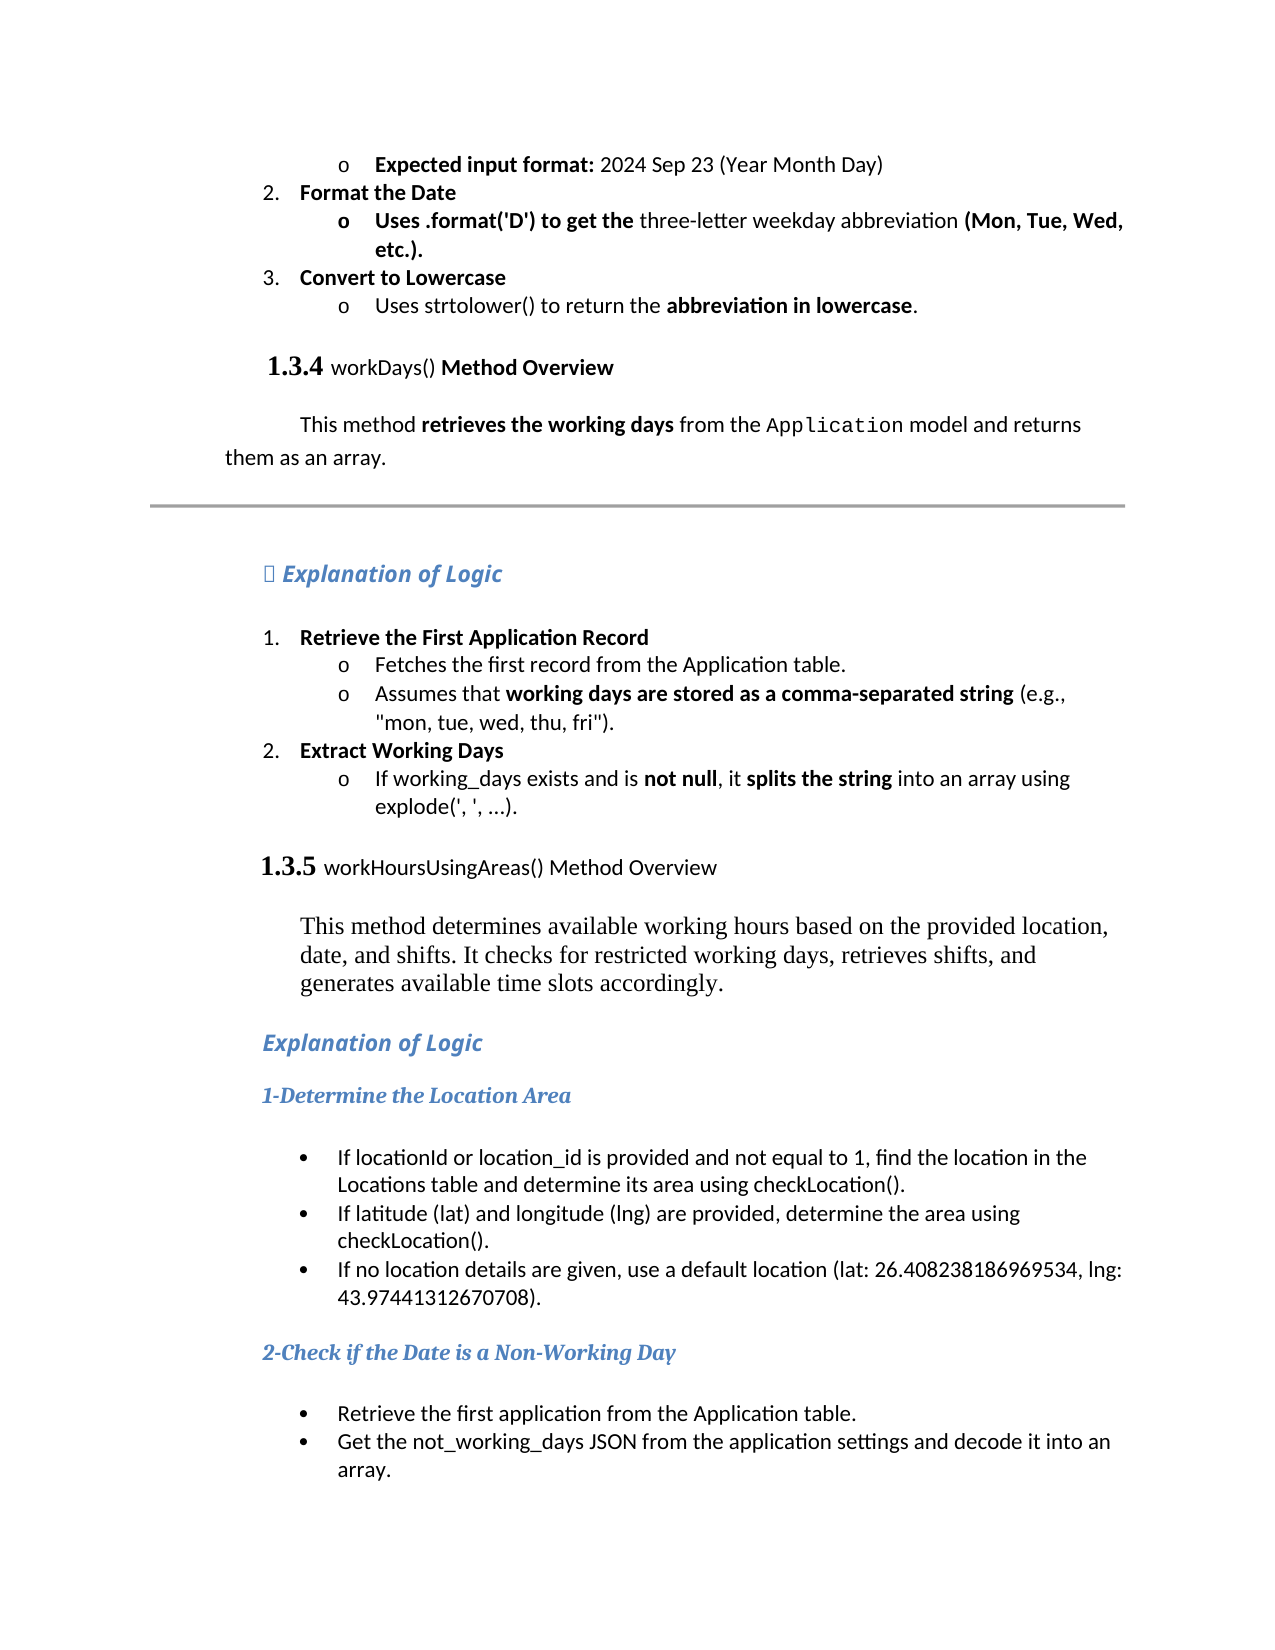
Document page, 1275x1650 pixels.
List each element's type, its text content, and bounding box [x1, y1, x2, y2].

text This method determines available working hours based on the provided location, date, and shifts. It checks for restricted working days, retrieves shifts, and generates available time slots accordingly. [300, 911, 1125, 997]
subtitle 1-Determine the Location Area [262, 1083, 1125, 1109]
subtitle 1.3.4 workDays() Method Overview [150, 349, 1125, 381]
list If working_days exists and is not null, it splits the string into an array using explode(', ', ...). [337, 764, 1125, 820]
text This method retrieves the working days from the Application model and returns them as an array. [225, 410, 1125, 471]
list Get the not_working_days JSON from the application settings and decode it into an array. [300, 1427, 1125, 1483]
list Convert to Lowercase [262, 263, 1125, 291]
subtitle 🔹 Explanation of Logic [262, 557, 1125, 589]
subtitle Explanation of Logic [262, 1026, 1125, 1058]
subtitle 2-Check if the Date is a Non-Working Day [262, 1340, 1125, 1366]
list Format the Date [262, 178, 1125, 207]
subtitle 1.3.5 workHoursUsingAreas() Method Overview [150, 849, 1125, 882]
list If no location details are given, use a default location (lat: 26.408238186969534, lng: 43.97441312670708). [300, 1255, 1125, 1311]
list If latitude (lat) and longitude (lng) are provided, determine the area using checkLocation(). [300, 1199, 1125, 1255]
list Uses .format('D') to get the three-letter weekday abbreviation (Mon, Tue, Wed, etc.). [337, 207, 1125, 263]
list Retrieve the first application from the Application table. [300, 1399, 1125, 1427]
list Expected input format: 2024 Sep 23 (Year Month Day) [337, 150, 1125, 178]
list Assumes that working days are stored as a comma-separated string (e.g., "mon, tue, wed, thu, fri"). [337, 679, 1125, 736]
list Retrieve the First Application Record [262, 623, 1125, 651]
list Fetches the first record from the Application table. [337, 651, 1125, 679]
list Uses strtolower() to return the abbreviation in lowercase. [337, 291, 1125, 320]
list Extract Working Days [262, 736, 1125, 764]
list If locationId or location_id is provided and not equal to 1, find the location in the Locations table and determine its area using checkLocation(). [300, 1143, 1125, 1199]
